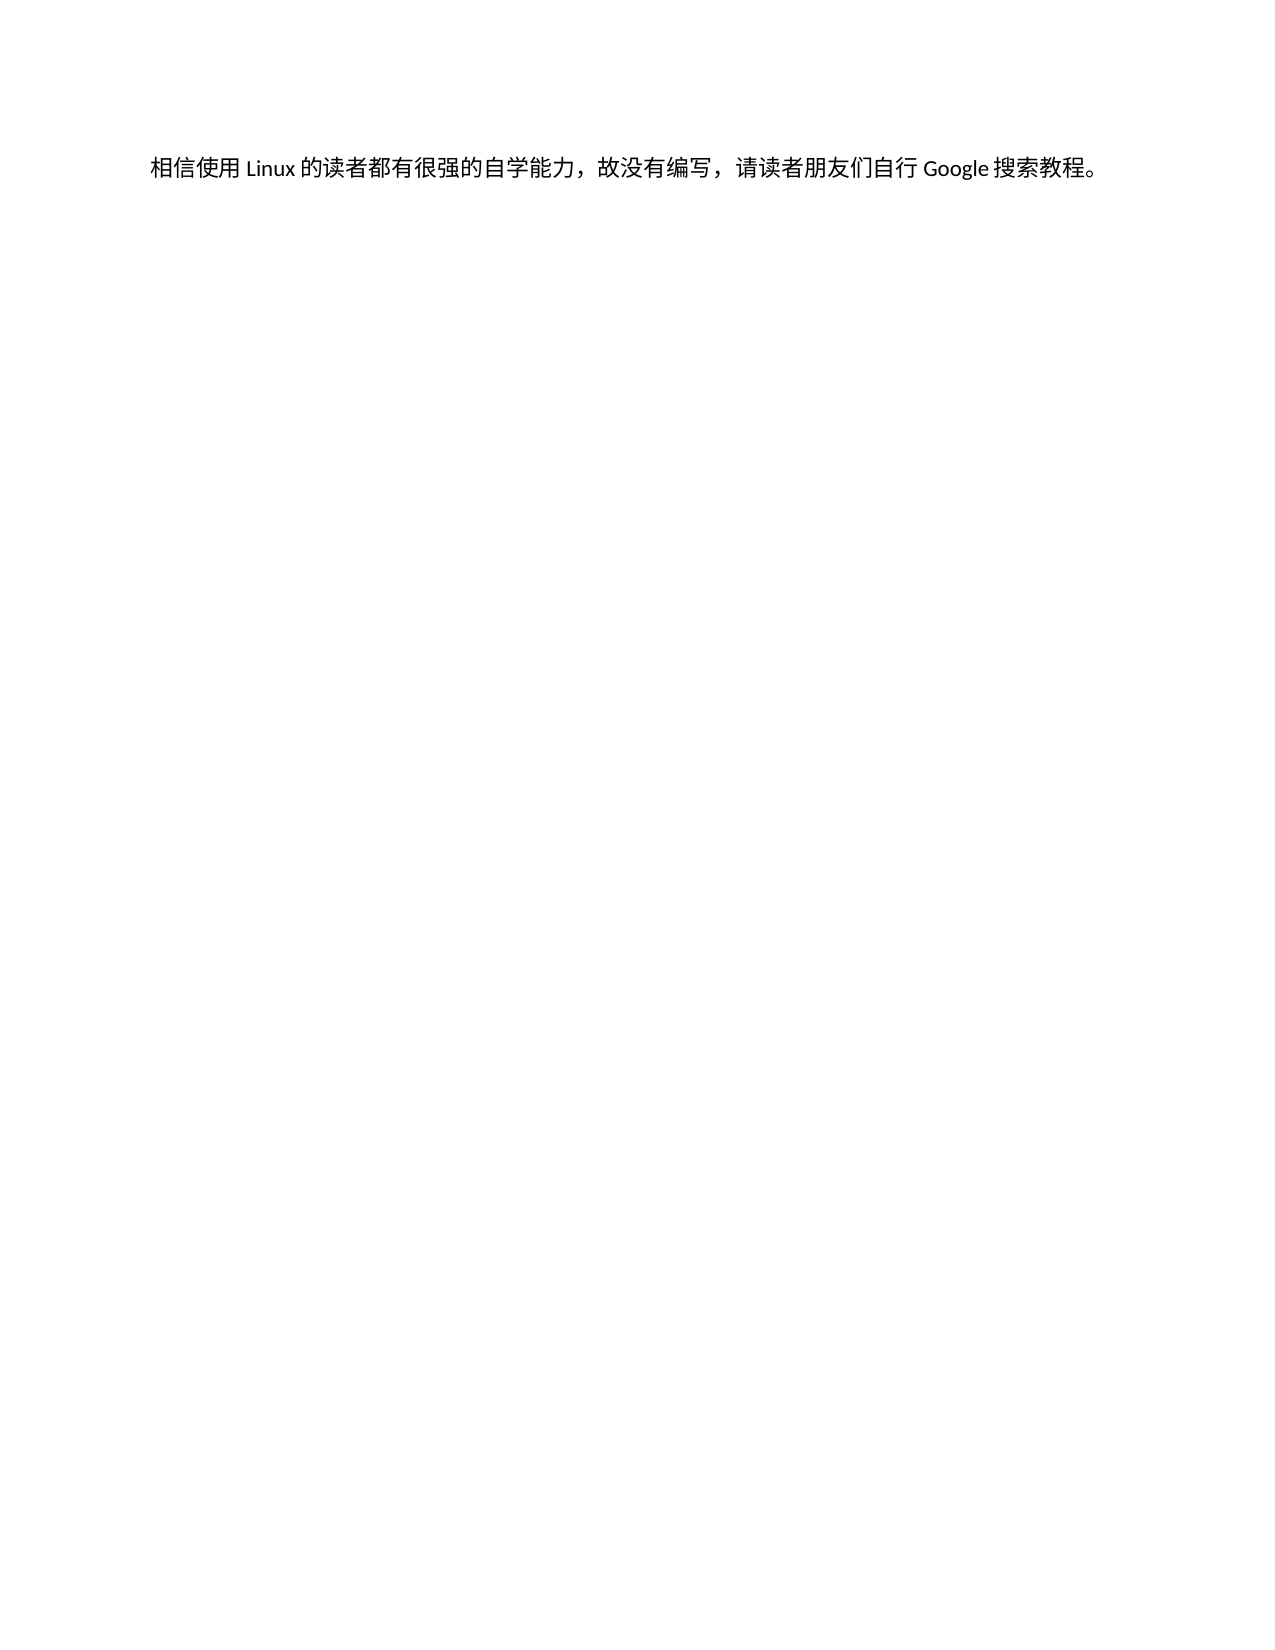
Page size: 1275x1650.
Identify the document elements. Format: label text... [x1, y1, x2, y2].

text 相信使用Linux的读者都有很强的自学能力，故没有编写，请读者朋友们自行Google搜索教程。 [150, 150, 1125, 183]
